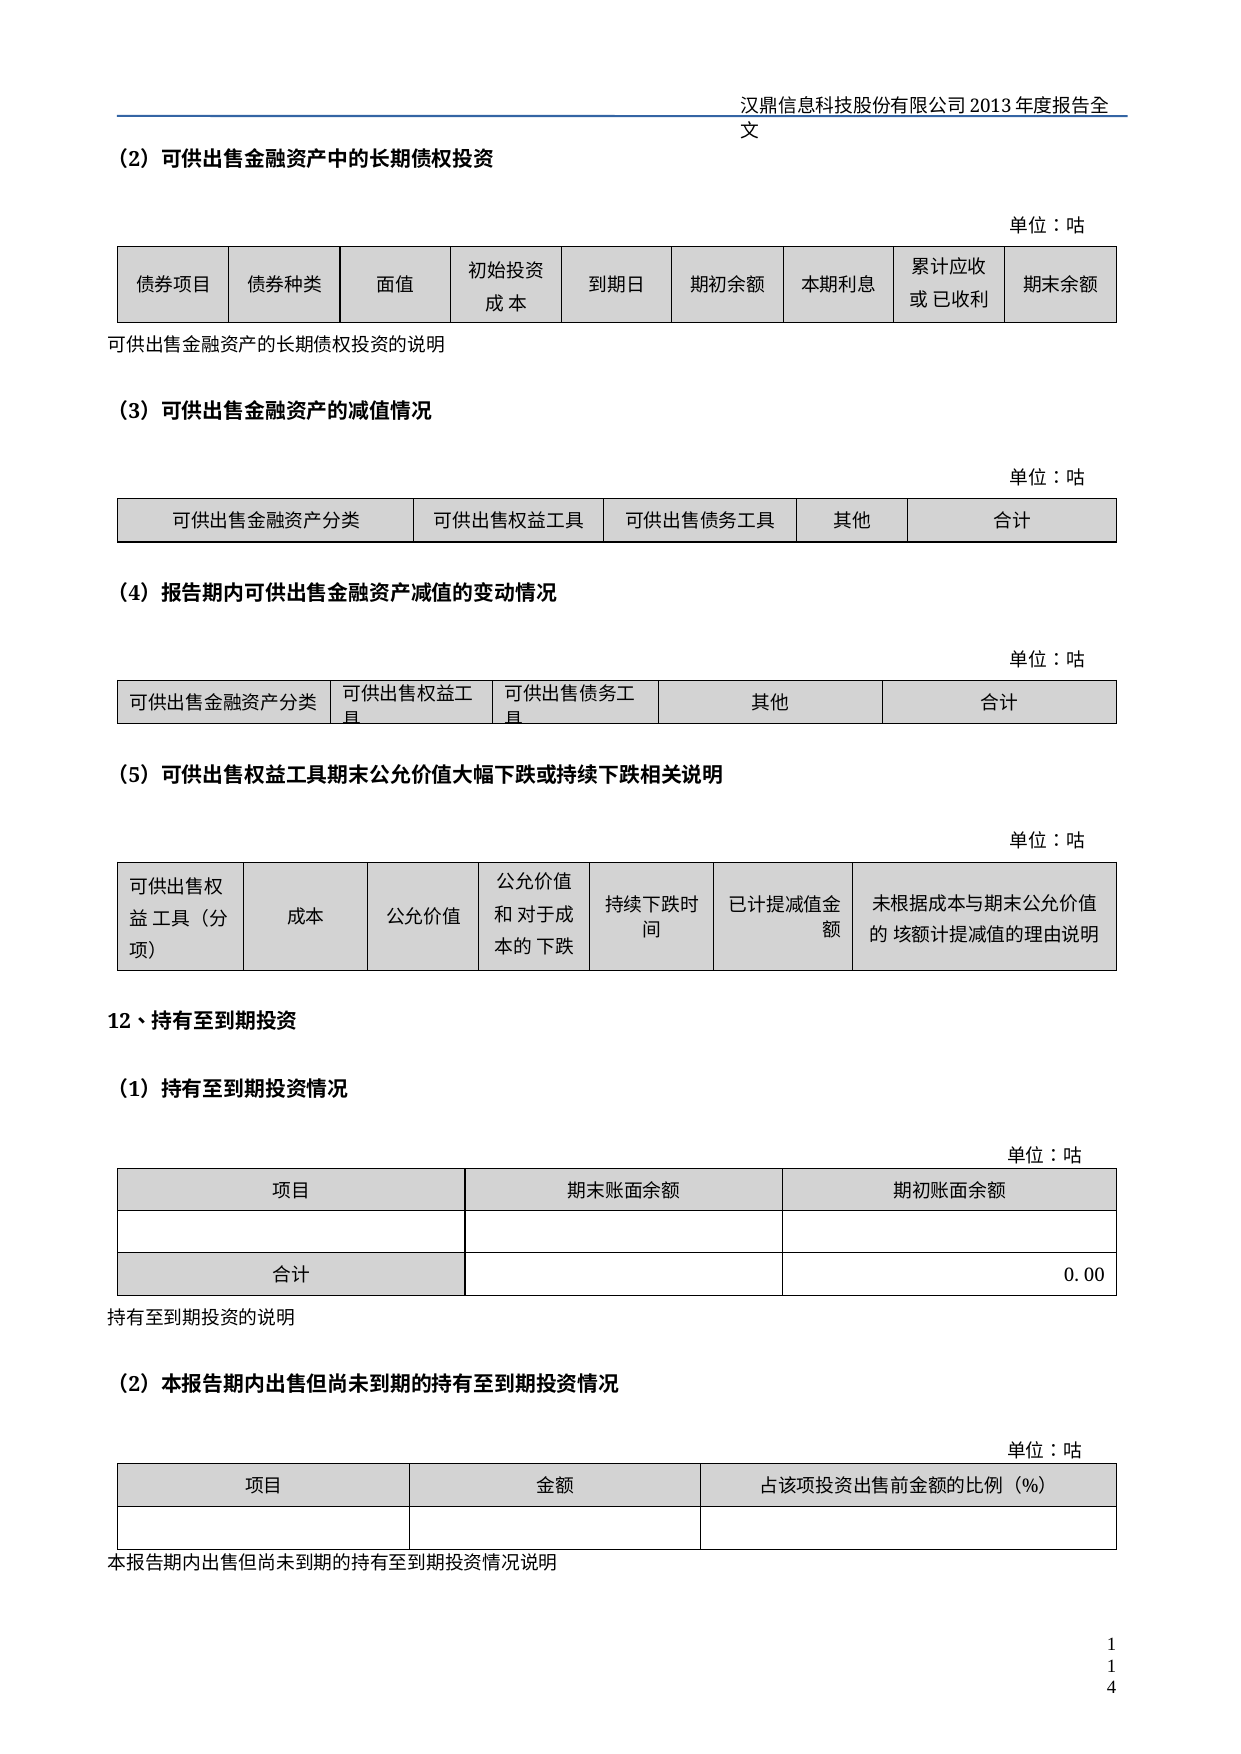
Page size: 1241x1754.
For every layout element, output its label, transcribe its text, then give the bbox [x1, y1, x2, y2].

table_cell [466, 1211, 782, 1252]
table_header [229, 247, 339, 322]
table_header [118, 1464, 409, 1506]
text （4）报告期内可供出售金融资产减值的变动情况 [107, 578, 1126, 606]
text （2）可供出售金融资产中的长期债权投资 [107, 144, 1126, 172]
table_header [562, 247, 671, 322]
text 本报告期内出售但尚未到期的持有至到期投资情况说明 [107, 1550, 1126, 1575]
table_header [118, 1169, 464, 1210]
text （5）可供出售权益工具期末公允价值大幅下跌或持续下跌相关说明 [107, 760, 1126, 788]
text 12、持有至到期投资 [107, 1007, 1126, 1035]
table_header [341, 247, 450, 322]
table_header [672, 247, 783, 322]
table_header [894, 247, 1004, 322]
text （3）可供出售金融资产的减值情况 [107, 396, 1126, 425]
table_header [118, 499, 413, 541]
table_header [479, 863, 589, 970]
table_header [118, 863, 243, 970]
text （2）本报告期内出售但尚未到期的持有至到期投资情况 [107, 1369, 1126, 1398]
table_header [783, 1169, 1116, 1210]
text 可供出售金融资产的长期债权投资的说明 [107, 331, 1126, 357]
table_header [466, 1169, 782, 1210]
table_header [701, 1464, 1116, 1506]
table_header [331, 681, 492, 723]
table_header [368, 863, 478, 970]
text 单位：咕 [1009, 828, 1126, 853]
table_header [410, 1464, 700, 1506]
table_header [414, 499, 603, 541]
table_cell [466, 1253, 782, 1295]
text 单位：咕 [1007, 1438, 1126, 1463]
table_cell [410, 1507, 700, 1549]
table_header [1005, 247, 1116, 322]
text 单位：咕 [1009, 212, 1126, 238]
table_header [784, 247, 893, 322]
text 单位：咕 [1007, 1143, 1126, 1168]
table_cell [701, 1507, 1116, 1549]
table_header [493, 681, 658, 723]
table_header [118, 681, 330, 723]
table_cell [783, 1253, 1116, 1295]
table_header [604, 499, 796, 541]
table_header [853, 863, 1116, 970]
text 单位：咕 [1009, 464, 1126, 490]
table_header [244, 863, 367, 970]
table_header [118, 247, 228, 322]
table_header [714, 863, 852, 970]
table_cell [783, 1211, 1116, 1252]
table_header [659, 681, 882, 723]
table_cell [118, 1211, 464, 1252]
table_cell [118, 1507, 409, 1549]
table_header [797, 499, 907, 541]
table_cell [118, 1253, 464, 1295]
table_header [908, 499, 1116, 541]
text 持有至到期投资的说明 [107, 1304, 1126, 1330]
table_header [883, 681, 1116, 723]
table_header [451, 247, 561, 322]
text 单位：咕 [1009, 646, 1126, 671]
text （1）持有至到期投资情况 [107, 1074, 1126, 1103]
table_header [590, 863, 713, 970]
